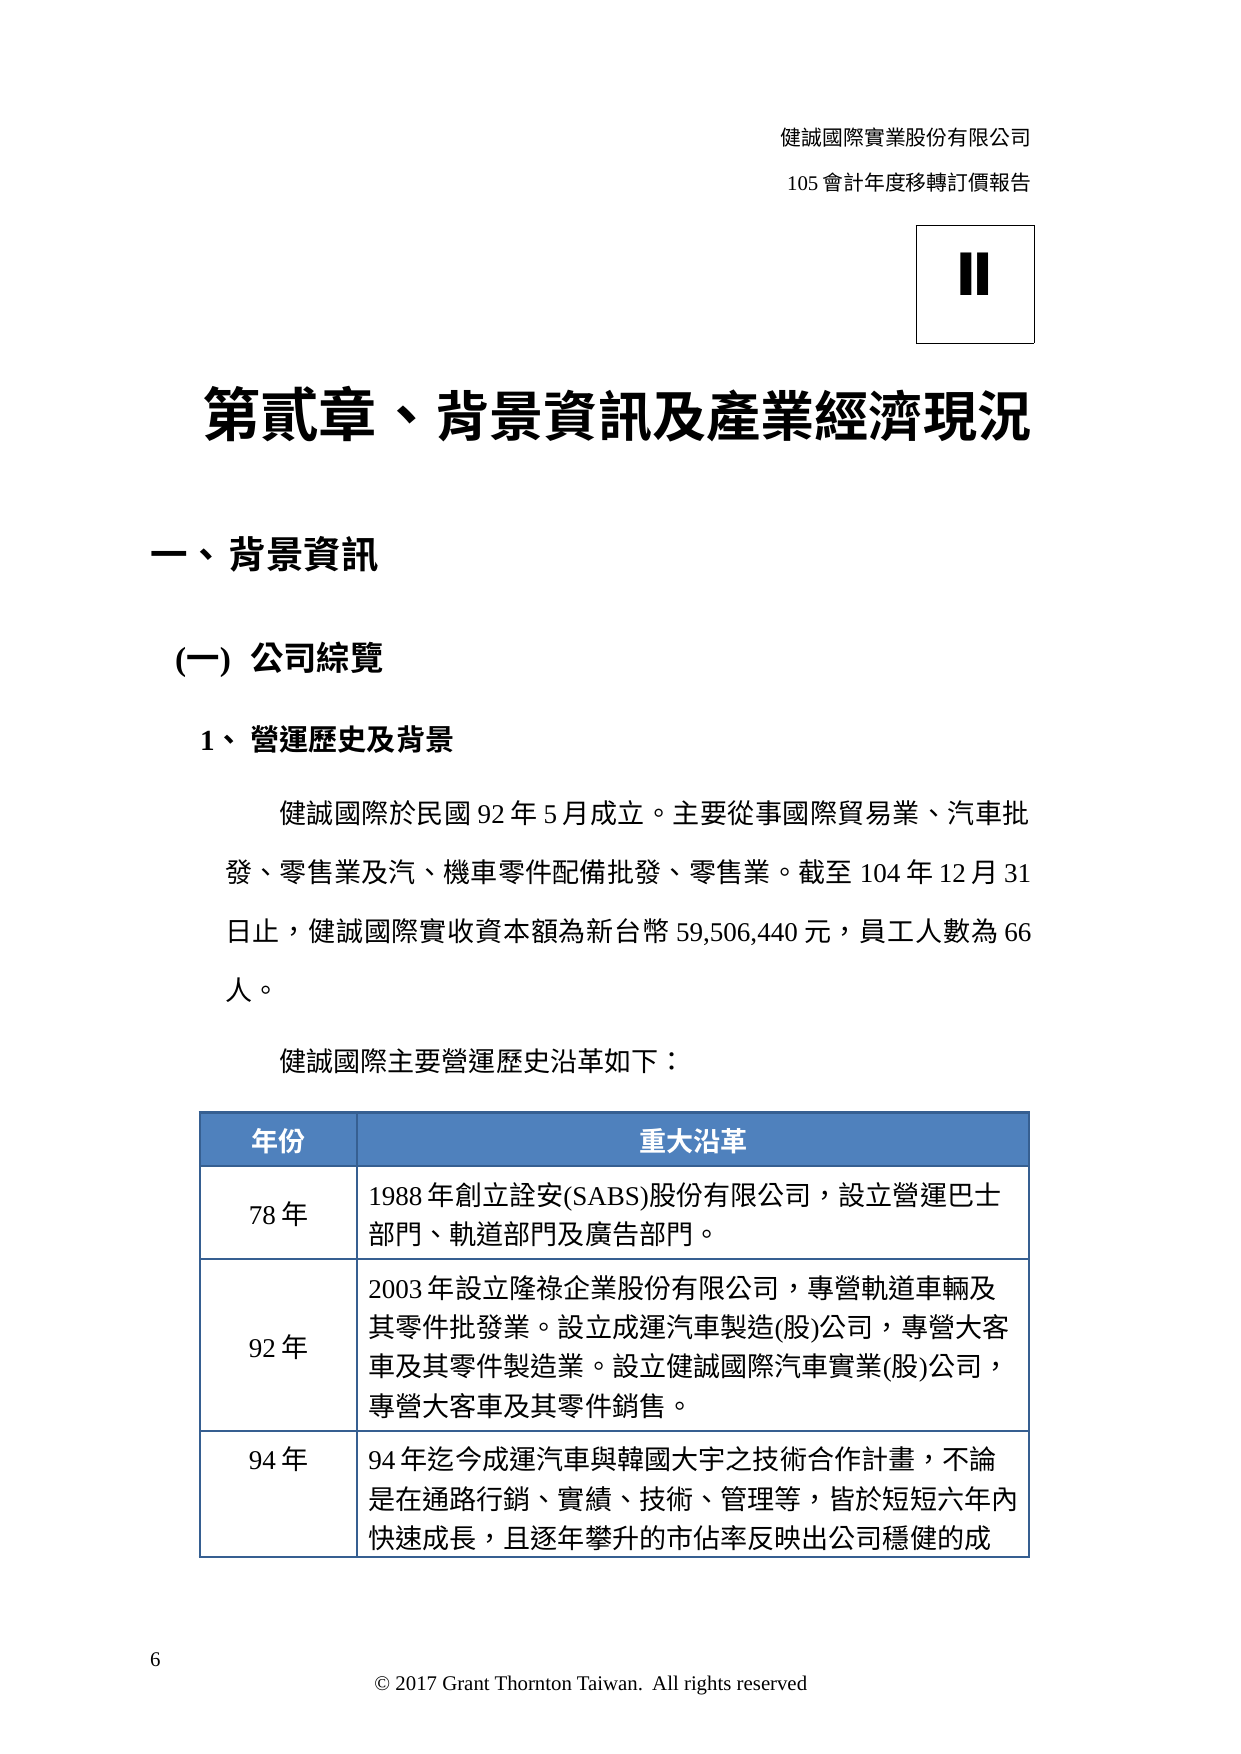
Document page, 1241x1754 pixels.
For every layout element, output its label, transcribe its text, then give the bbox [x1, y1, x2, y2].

subtitle 背景資訊及產業經濟現況 [150, 369, 1031, 454]
table_cell 1988年創立詮安(SABS)股份有限公司，設立營運巴士部門、軌道部門及廣告部門。 [358, 1167, 1028, 1258]
list 營運歷史及背景 [200, 716, 1031, 758]
table_cell 94年 [201, 1432, 356, 1556]
subtitle 背景資訊 [150, 525, 1031, 579]
text 健誠國際於民國92年5月成立。主要從事國際貿易業、汽車批發、零售業及汽、機車零件配備批發、零售業。截至104年12月31日止，健誠國際實收資本額為新台幣59,506,440元，員工人數為66人。 [225, 792, 1031, 1008]
text 健誠國際主要營運歷史沿革如下： [225, 1040, 1031, 1079]
table_cell 92年 [201, 1260, 356, 1430]
table_cell 78年 [201, 1167, 356, 1258]
subtitle 公司綜覽 [175, 631, 1031, 679]
table_cell 2003年設立隆祿企業股份有限公司，專營軌道車輛及其零件批發業。設立成運汽車製造(股)公司，專營大客車及其零件製造業。設立健誠國際汽車實業(股)公司，專營大客車及其零件銷售。 [358, 1260, 1028, 1430]
table_header 年份 [201, 1114, 356, 1165]
table_header 重大沿革 [358, 1114, 1028, 1165]
table_cell 94年迄今成運汽車與韓國大宇之技術合作計畫，不論是在通路行銷、實績、技術、管理等，皆於短短六年內快速成長，且逐年攀升的市佔率反映出公司穩健的成長。 [358, 1432, 1028, 1556]
